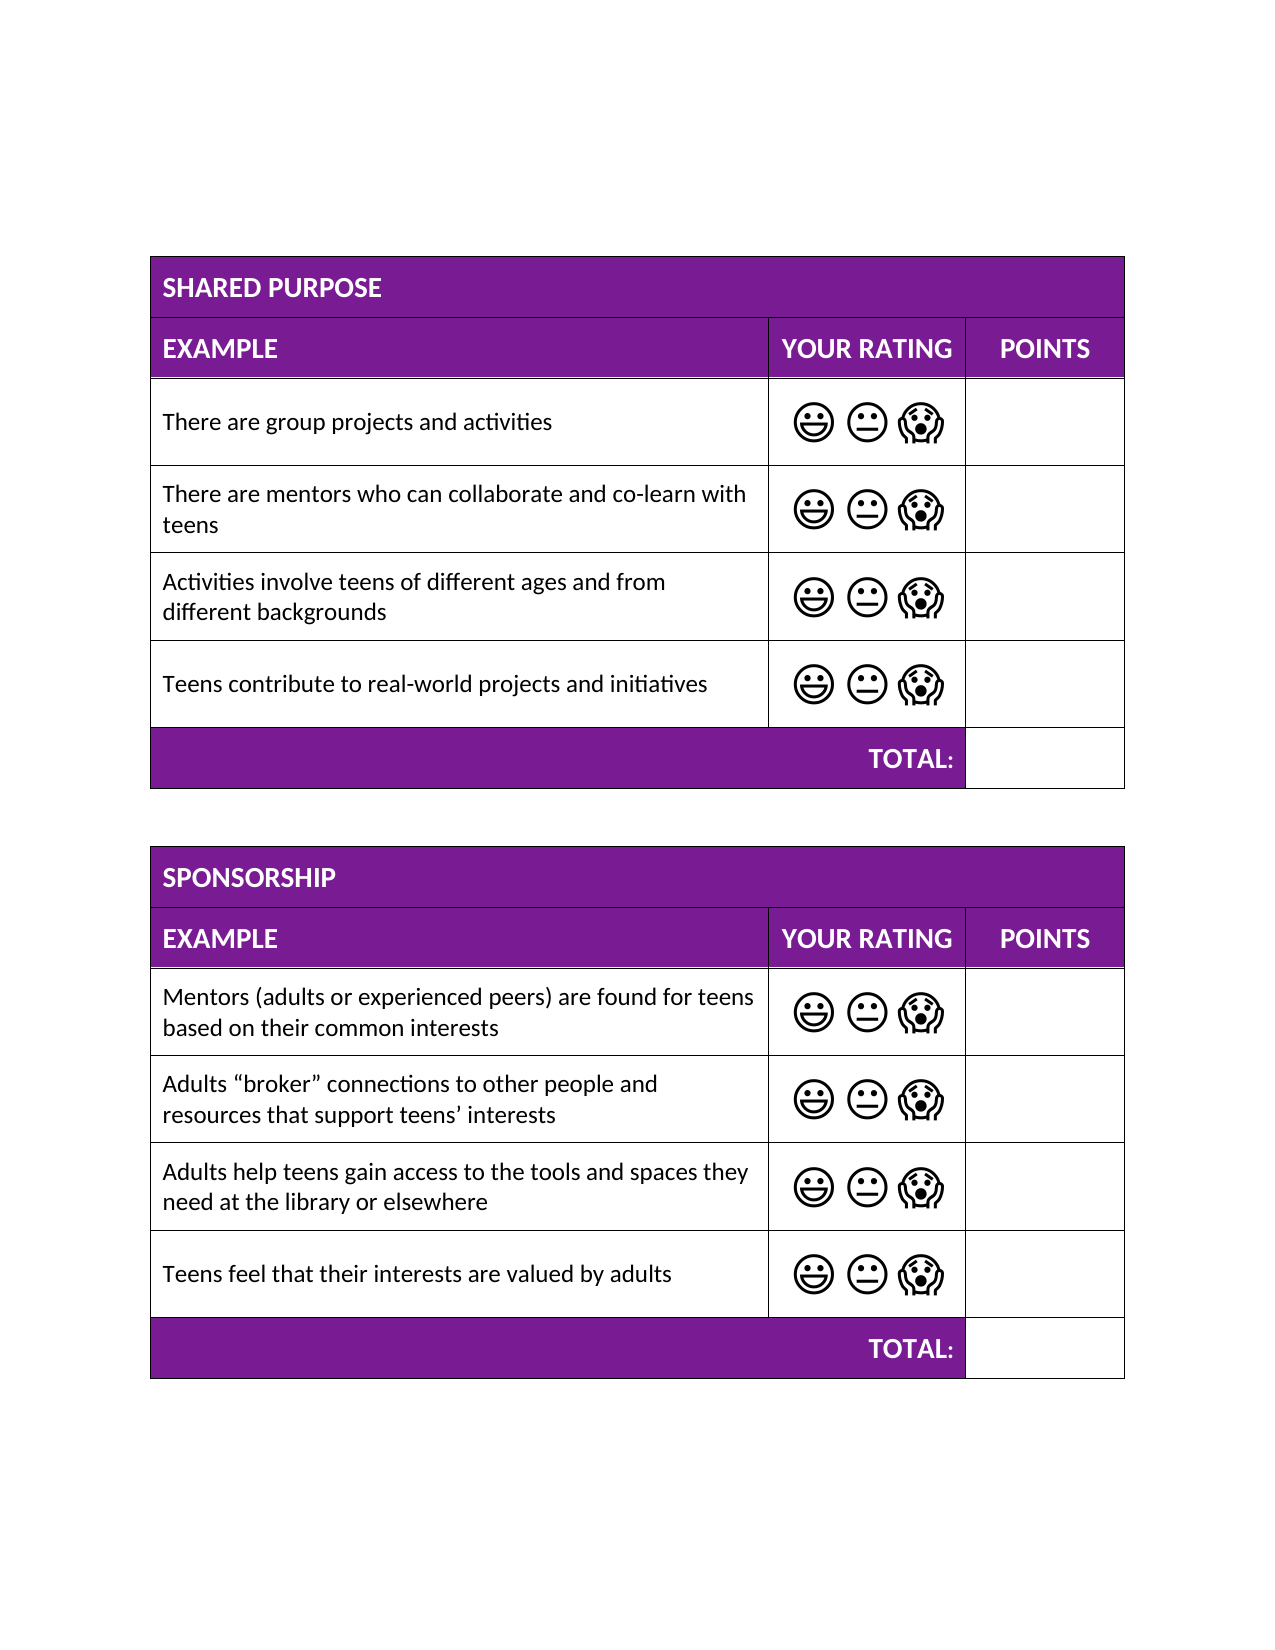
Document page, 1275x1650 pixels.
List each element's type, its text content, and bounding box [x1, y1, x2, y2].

table_cell TOTAL: [151, 1318, 965, 1378]
table_cell Adults help teens gain access to the tools and spaces they need at the library or elsewhere [151, 1143, 768, 1230]
table_cell [966, 1318, 1124, 1378]
table_cell [966, 379, 1124, 465]
table_cell 😃 😐 😱 [769, 466, 965, 552]
table_cell 😃 😐 😱 [769, 1143, 965, 1230]
table_cell There are group projects and activities [151, 379, 768, 465]
table_cell EXAMPLE [151, 908, 768, 967]
table_cell [966, 641, 1124, 727]
table_cell [966, 1143, 1124, 1230]
table_cell [966, 969, 1124, 1055]
table_cell 😃 😐 😱 [769, 641, 965, 727]
table_cell Mentors (adults or experienced peers) are found for teens based on their common interests [151, 969, 768, 1055]
table_cell [966, 1056, 1124, 1142]
table_cell YOUR RATING [769, 318, 965, 377]
table_cell POINTS [966, 318, 1124, 377]
table_cell 😃 😐 😱 [769, 1056, 965, 1142]
table_cell Teens contribute to real-world projects and initiatives [151, 641, 768, 727]
table_cell POINTS [966, 908, 1124, 967]
table_cell TOTAL: [151, 728, 965, 788]
table_cell EXAMPLE [151, 318, 768, 377]
table_cell [966, 1231, 1124, 1317]
table_header SHARED PURPOSE [151, 257, 1124, 317]
table_cell There are mentors who can collaborate and co-learn with teens [151, 466, 768, 552]
table_cell 😃 😐 😱 [769, 379, 965, 465]
table_cell [966, 466, 1124, 552]
table_cell YOUR RATING [769, 908, 965, 967]
table_cell 😃 😐 😱 [769, 1231, 965, 1317]
table_cell [966, 728, 1124, 788]
table_cell 😃 😐 😱 [769, 553, 965, 640]
table_cell Teens feel that their interests are valued by adults [151, 1231, 768, 1317]
table_cell [966, 553, 1124, 640]
table_cell Adults “broker” connections to other people and resources that support teens’ interests [151, 1056, 768, 1142]
table_cell Activities involve teens of different ages and from different backgrounds [151, 553, 768, 640]
table_cell 😃 😐 😱 [769, 969, 965, 1055]
table_header SPONSORSHIP [151, 847, 1124, 907]
